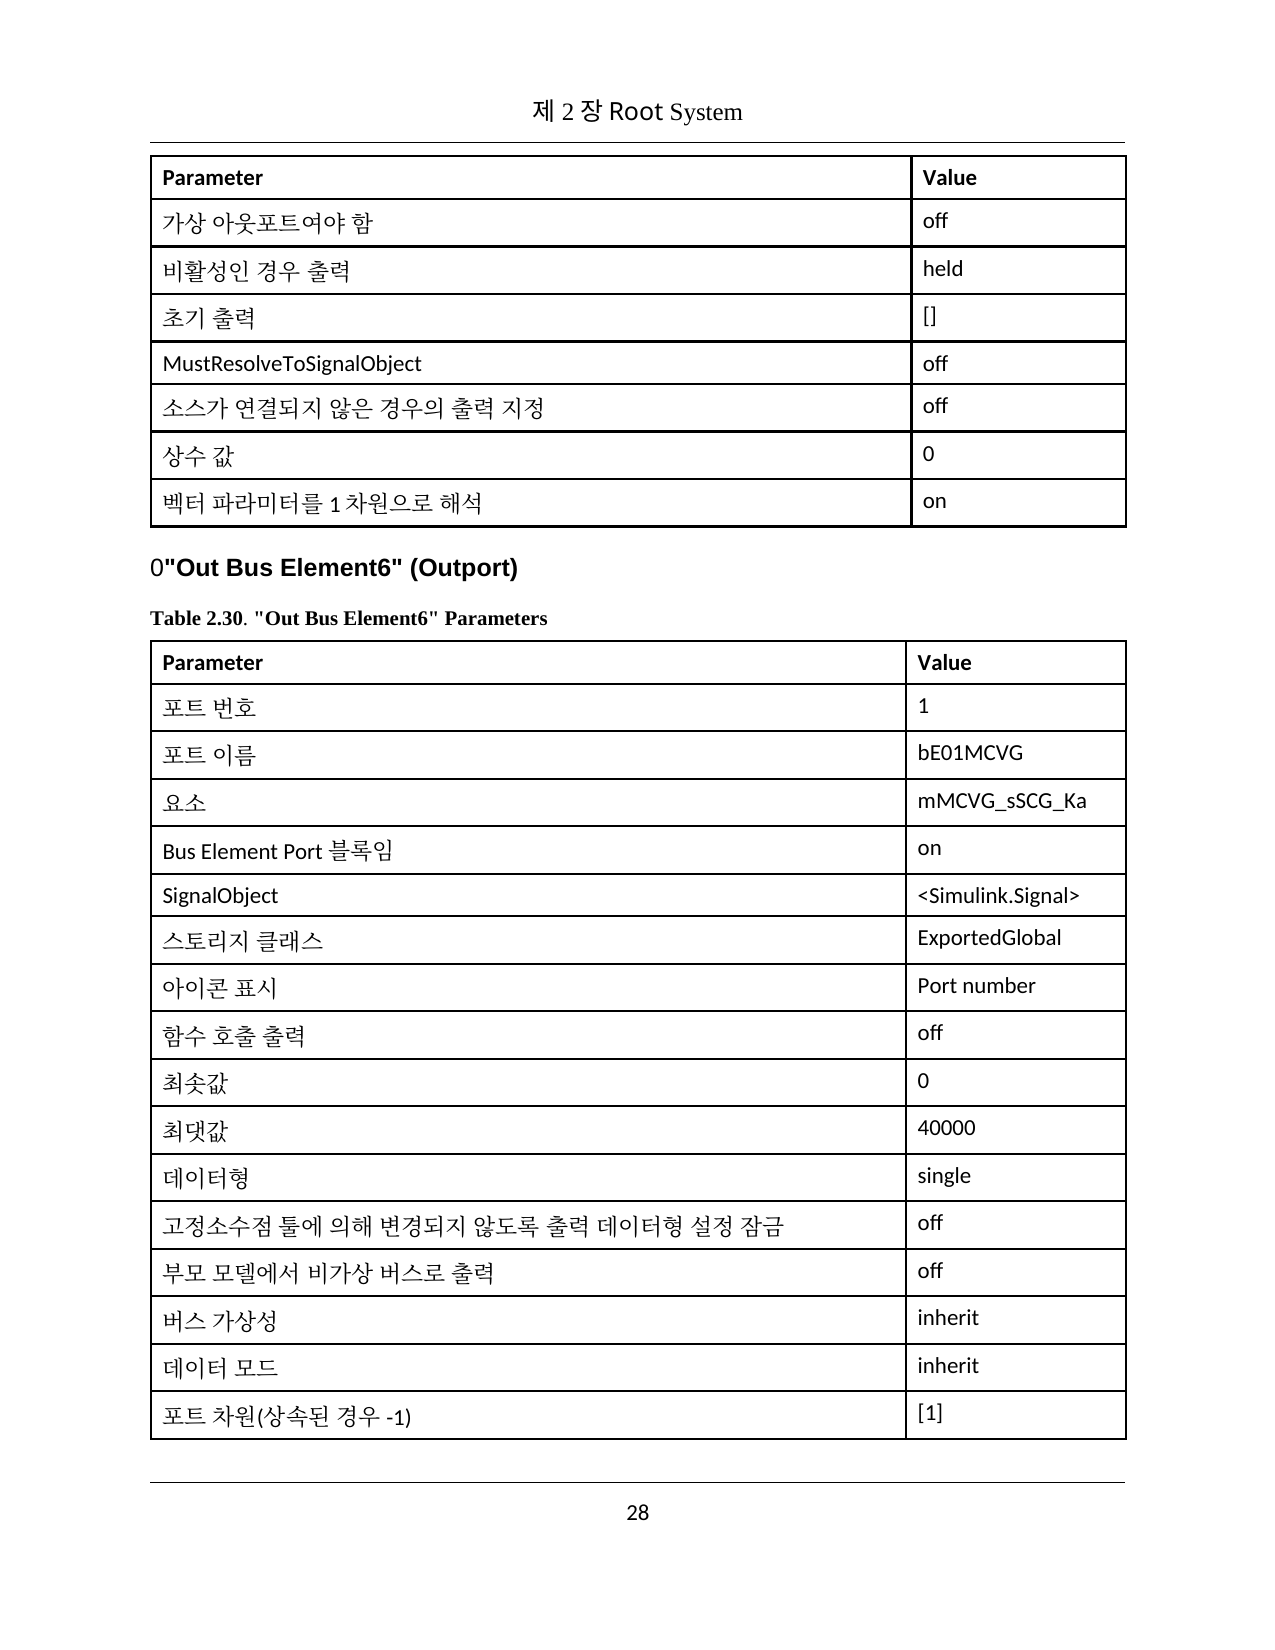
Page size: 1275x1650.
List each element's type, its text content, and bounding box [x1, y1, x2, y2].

table_cell [] [913, 295, 1125, 340]
table_cell 포트 이름 [152, 732, 905, 778]
table_cell 함수 호출 출력 [152, 1012, 905, 1058]
table_cell inherit [907, 1297, 1125, 1343]
table_cell on [907, 827, 1125, 873]
table_cell 최솟값 [152, 1060, 905, 1105]
table_cell off [913, 200, 1125, 245]
table_cell SignalObject [152, 875, 905, 915]
table_cell 버스 가상성 [152, 1297, 905, 1343]
table_cell mMCVG_sSCG_Ka [907, 780, 1125, 825]
table_cell off [913, 343, 1125, 383]
table_cell Bus Element Port 블록임 [152, 827, 905, 873]
table_cell 포트 번호 [152, 685, 905, 730]
table_cell 스토리지 클래스 [152, 917, 905, 963]
table_cell [1] [907, 1392, 1125, 1438]
table_cell 요소 [152, 780, 905, 825]
table_cell 아이콘 표시 [152, 965, 905, 1010]
table_cell 고정소수점 툴에 의해 변경되지 않도록 출력 데이터형 설정 잠금 [152, 1202, 905, 1248]
table_cell inherit [907, 1345, 1125, 1390]
table_cell 포트 차원(상속된 경우 -1) [152, 1392, 905, 1438]
table_cell 소스가 연결되지 않은 경우의 출력 지정 [152, 385, 910, 430]
table_cell 비활성인 경우 출력 [152, 248, 910, 293]
table_cell 1 [907, 685, 1125, 730]
table_cell 가상 아웃포트여야 함 [152, 200, 910, 245]
table_cell ExportedGlobal [907, 917, 1125, 963]
table_header Parameter [152, 642, 905, 683]
table_cell 부모 모델에서 비가상 버스로 출력 [152, 1250, 905, 1295]
table_cell 40000 [907, 1107, 1125, 1153]
title "Out Bus Element6" (Outport) [150, 548, 1125, 582]
table_cell 벡터 파라미터를 1차원으로 해석 [152, 480, 910, 525]
title Table 2.30. "Out Bus Element6" Parameters [150, 602, 1125, 629]
table_cell 초기 출력 [152, 295, 910, 340]
table_cell 최댓값 [152, 1107, 905, 1153]
table_cell held [913, 248, 1125, 293]
table_cell Port number [907, 965, 1125, 1010]
table_cell 데이터형 [152, 1155, 905, 1200]
table_cell 상수 값 [152, 433, 910, 478]
table_header Parameter [152, 157, 910, 198]
table_cell <Simulink.Signal> [907, 875, 1125, 915]
table_cell 0 [907, 1060, 1125, 1105]
table_cell off [907, 1012, 1125, 1058]
table_cell MustResolveToSignalObject [152, 343, 910, 383]
table_cell 데이터 모드 [152, 1345, 905, 1390]
table_header Value [913, 157, 1125, 198]
table_header Value [907, 642, 1125, 683]
table_cell on [913, 480, 1125, 525]
table_cell 0 [913, 433, 1125, 478]
table_cell single [907, 1155, 1125, 1200]
table_cell bE01MCVG [907, 732, 1125, 778]
table_cell off [907, 1250, 1125, 1295]
table_cell off [913, 385, 1125, 430]
table_cell off [907, 1202, 1125, 1248]
